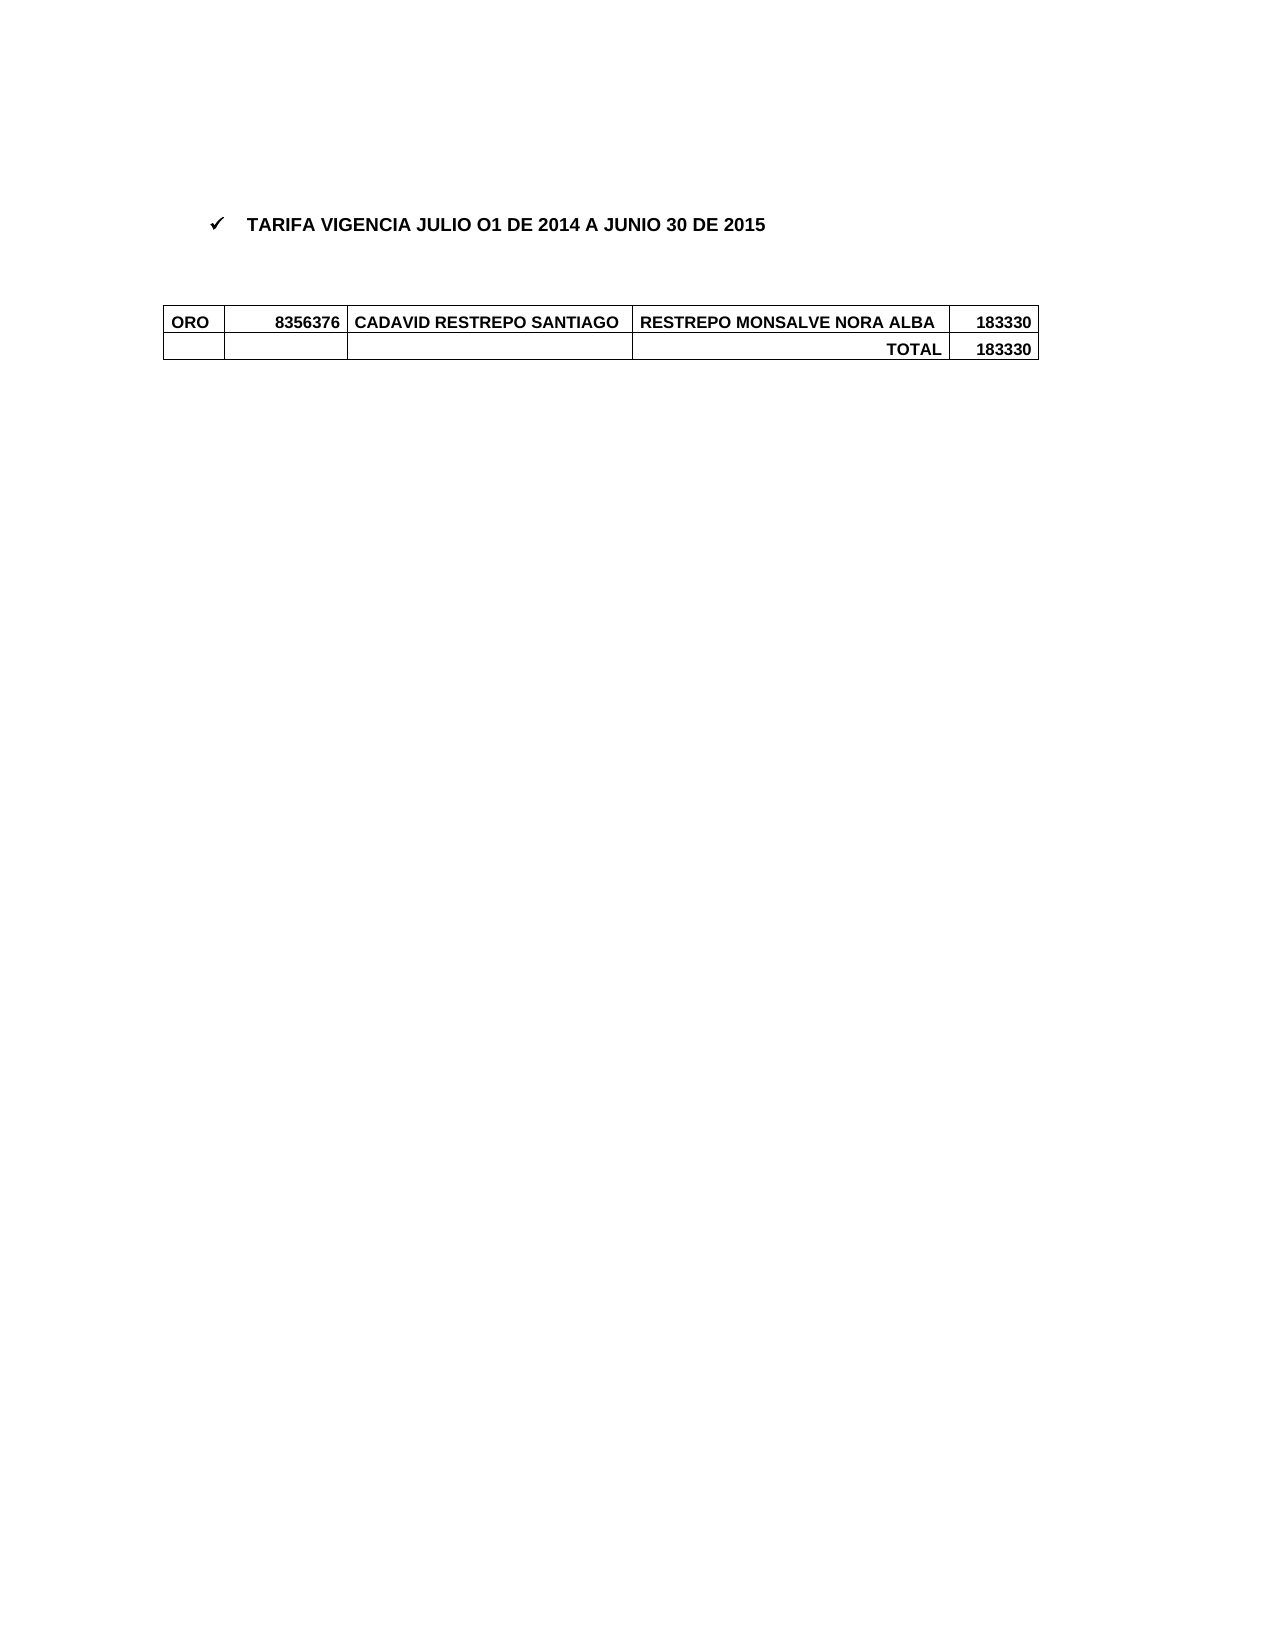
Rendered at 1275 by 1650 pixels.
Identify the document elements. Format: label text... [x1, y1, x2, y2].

table_header RESTREPO MONSALVE NORA ALBA [633, 306, 949, 332]
table_header ORO [164, 306, 224, 332]
table_cell [348, 333, 632, 358]
table_cell TOTAL [633, 333, 949, 358]
table_header CADAVID RESTREPO SANTIAGO [348, 306, 632, 332]
table_cell [225, 333, 347, 358]
table_cell 183330 [950, 333, 1038, 358]
table_header 183330 [950, 306, 1038, 332]
table_cell [164, 333, 224, 358]
table_header 8356376 [225, 306, 347, 332]
list TARIFA VIGENCIA JULIO O1 DE 2014 A JUNIO 30 DE 2015 [209, 214, 1109, 236]
